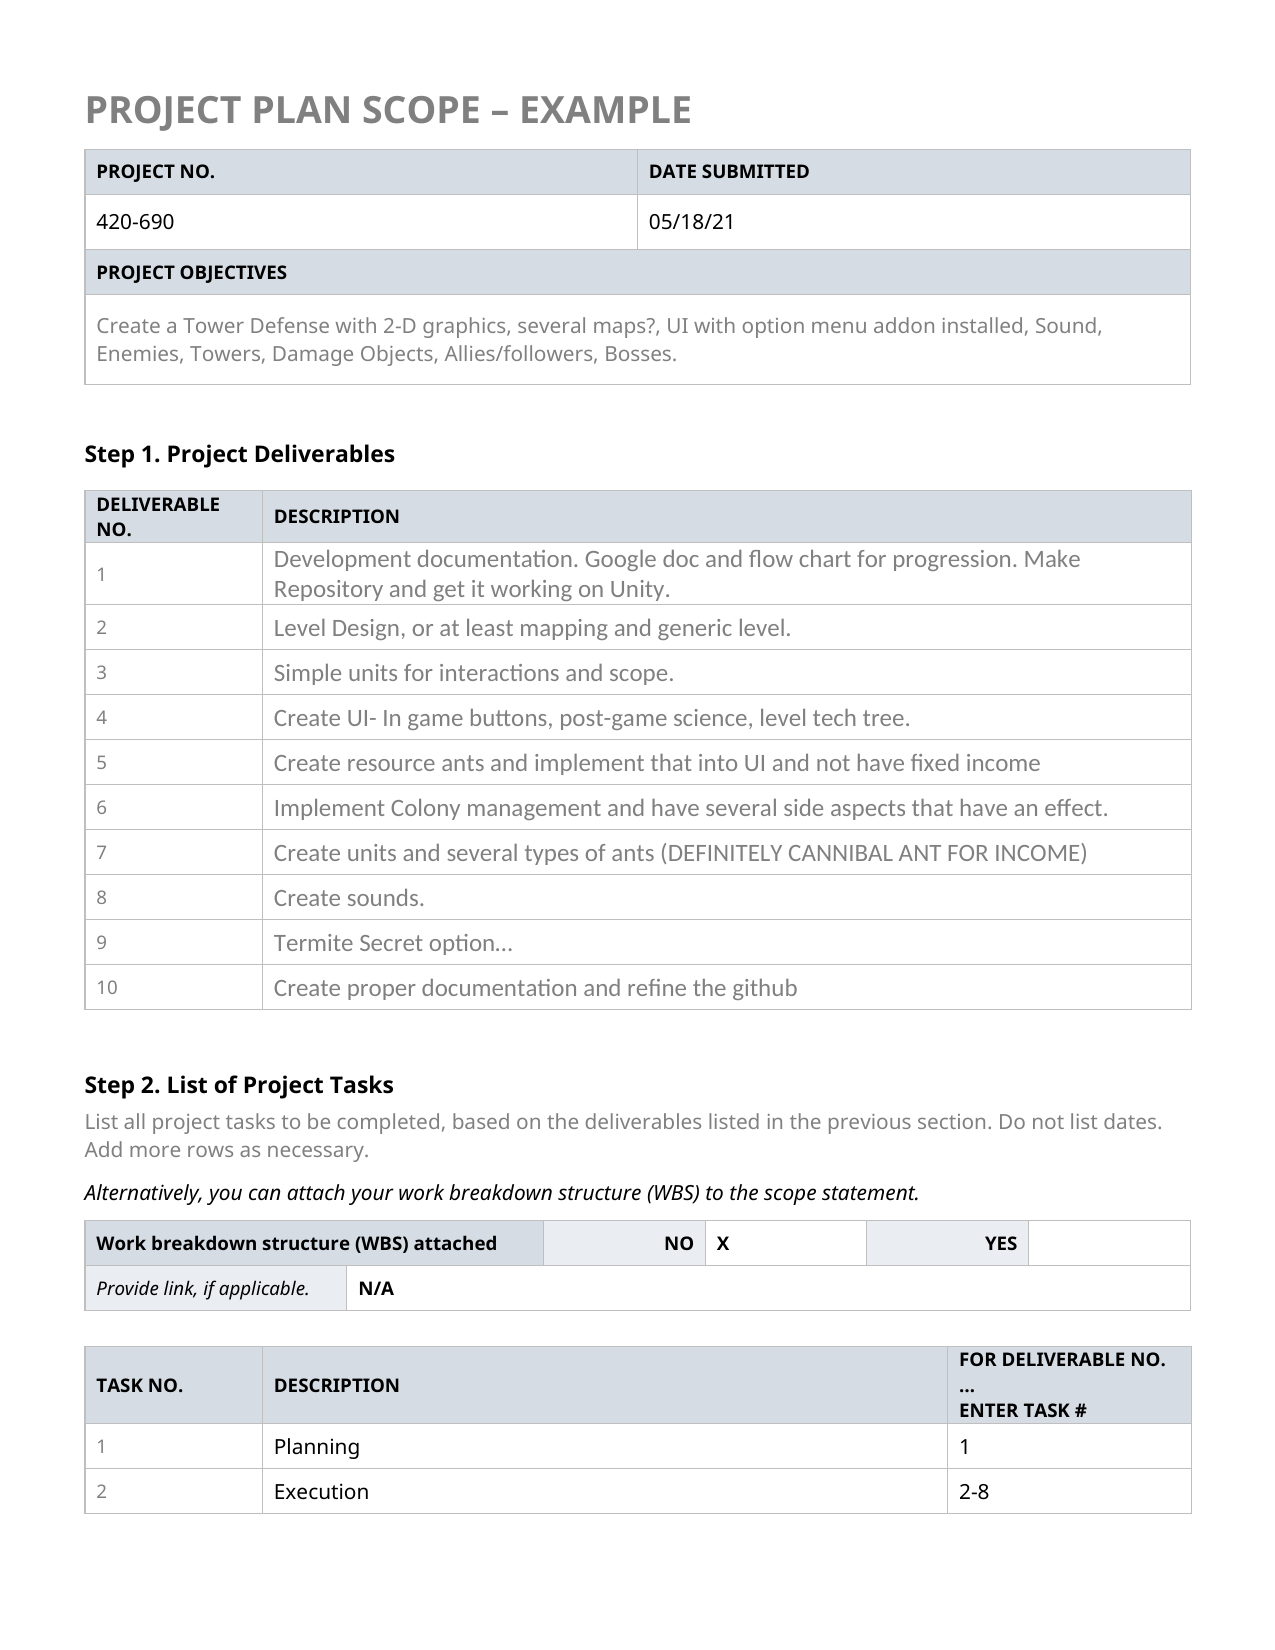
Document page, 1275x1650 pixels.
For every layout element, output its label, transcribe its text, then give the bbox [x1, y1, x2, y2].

table_cell PROJECT OBJECTIVES [86, 250, 1190, 294]
table_header TASK NO. [86, 1347, 262, 1423]
table_cell 05/18/21 [638, 195, 1190, 249]
table_cell 1 [948, 1424, 1191, 1468]
table_header FOR DELIVERABLE NO. … ENTER TASK # [948, 1347, 1191, 1423]
subtitle Step 2. List of Project Tasks [84, 1069, 1191, 1101]
table_cell 7 [86, 830, 262, 874]
table_cell 2 [86, 605, 262, 649]
table_header NO [544, 1221, 705, 1265]
table_header PROJECT NO. [86, 150, 637, 194]
table_cell Create UI- In game buttons, post-game science, level tech tree. [263, 695, 1191, 739]
table_header [1029, 1221, 1190, 1265]
table_cell Create sounds. [263, 875, 1191, 919]
table_cell 8 [86, 875, 262, 919]
table_cell 5 [86, 740, 262, 784]
text PROJECT PLAN SCOPE – EXAMPLE [84, 83, 1191, 134]
table_header DELIVERABLE NO. [86, 491, 262, 542]
table_cell Create resource ants and implement that into UI and not have fixed income [263, 740, 1191, 784]
table_cell Create a Tower Defense with 2-D graphics, several maps?, UI with option menu addon installed, Sound, Enemies, Towers, Damage Objects, Allies/followers, Bosses. [86, 295, 1190, 384]
table_cell Simple units for interactions and scope. [263, 650, 1191, 694]
table_cell Create units and several types of ants (DEFINITELY CANNIBAL ANT FOR INCOME) [263, 830, 1191, 874]
table_cell N/A [347, 1266, 1190, 1310]
table_cell Provide link, if applicable. [86, 1266, 346, 1310]
table_cell 1 [86, 543, 262, 604]
table_cell Implement Colony management and have several side aspects that have an effect. [263, 785, 1191, 829]
table_cell 2-8 [948, 1469, 1191, 1513]
table_cell 2 [86, 1469, 262, 1513]
table_cell 6 [86, 785, 262, 829]
table_cell 9 [86, 920, 262, 964]
table_cell Level Design, or at least mapping and generic level. [263, 605, 1191, 649]
table_cell 10 [86, 965, 262, 1009]
table_header Work breakdown structure (WBS) attached [86, 1221, 543, 1265]
table_cell Development documentation. Google doc and flow chart for progression. Make Repository and get it working on Unity. [263, 543, 1191, 604]
table_header YES [867, 1221, 1028, 1265]
table_cell Execution [263, 1469, 947, 1513]
table_header X [706, 1221, 866, 1265]
text List all project tasks to be completed, based on the deliverables listed in the previous section. Do not list dates. Add more rows as necessary. [84, 1107, 1191, 1164]
table_header DATE SUBMITTED [638, 150, 1190, 194]
table_cell Termite Secret option… [263, 920, 1191, 964]
table_cell 1 [86, 1424, 262, 1468]
table_cell 420-690 [86, 195, 637, 249]
table_cell Create proper documentation and refine the github [263, 965, 1191, 1009]
table_cell 3 [86, 650, 262, 694]
table_cell 4 [86, 695, 262, 739]
text Alternatively, you can attach your work breakdown structure (WBS) to the scope statement. [84, 1178, 1191, 1206]
table_cell Planning [263, 1424, 947, 1468]
subtitle Step 1. Project Deliverables [84, 438, 1191, 469]
table_header DESCRIPTION [263, 491, 1191, 542]
table_header DESCRIPTION [263, 1347, 947, 1423]
